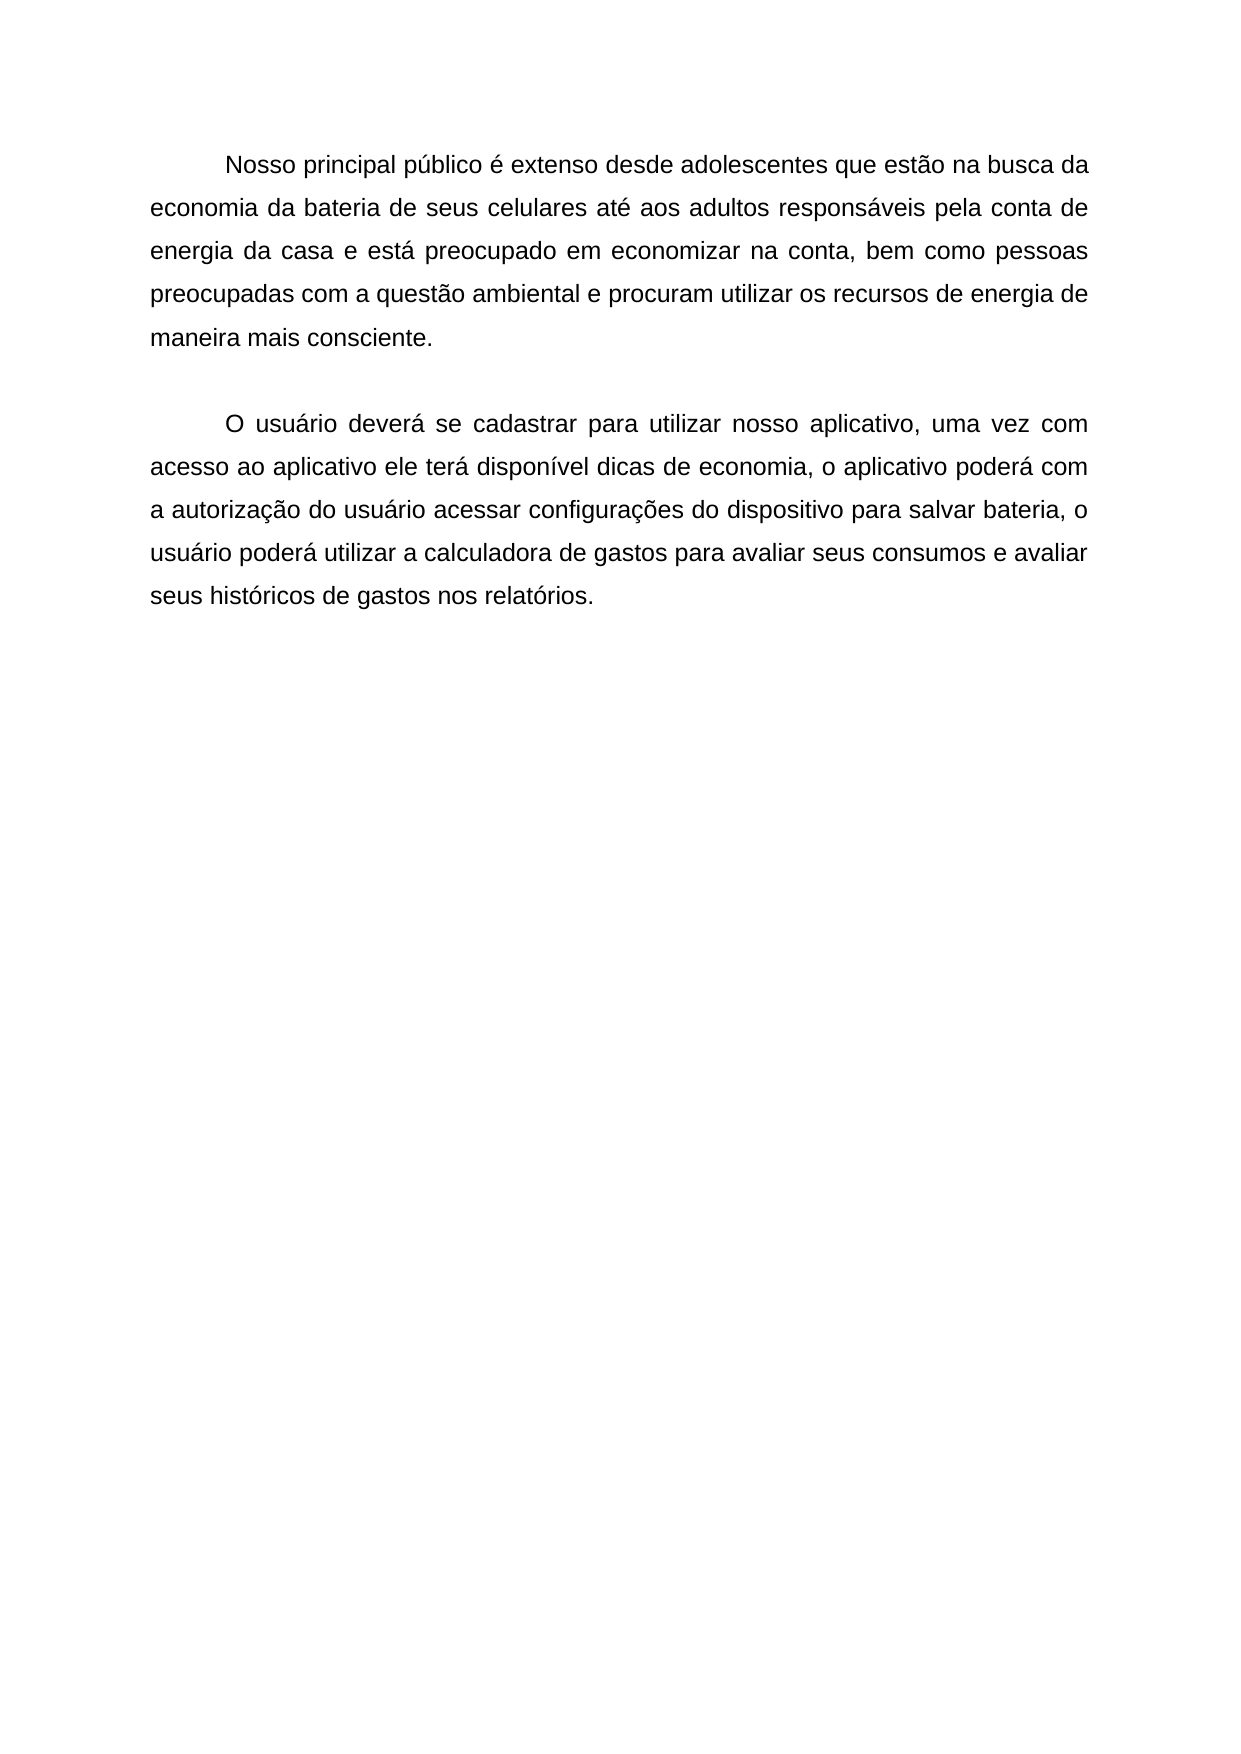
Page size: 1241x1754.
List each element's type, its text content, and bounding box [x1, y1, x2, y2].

text Nosso principal público é extenso desde adolescentes que estão na busca da economia da bateria de seus celulares até aos adultos responsáveis pela conta de energia da casa e está preocupado em economizar na conta, bem como pessoas preocupadas com a questão ambiental e procuram utilizar os recursos de energia de maneira mais consciente. [150, 150, 1090, 351]
text O usuário deverá se cadastrar para utilizar nosso aplicativo, uma vez com acesso ao aplicativo ele terá disponível dicas de economia, o aplicativo poderá com a autorização do usuário acessar configurações do dispositivo para salvar bateria, o usuário poderá utilizar a calculadora de gastos para avaliar seus consumos e avaliar seus históricos de gastos nos relatórios. [150, 409, 1090, 610]
